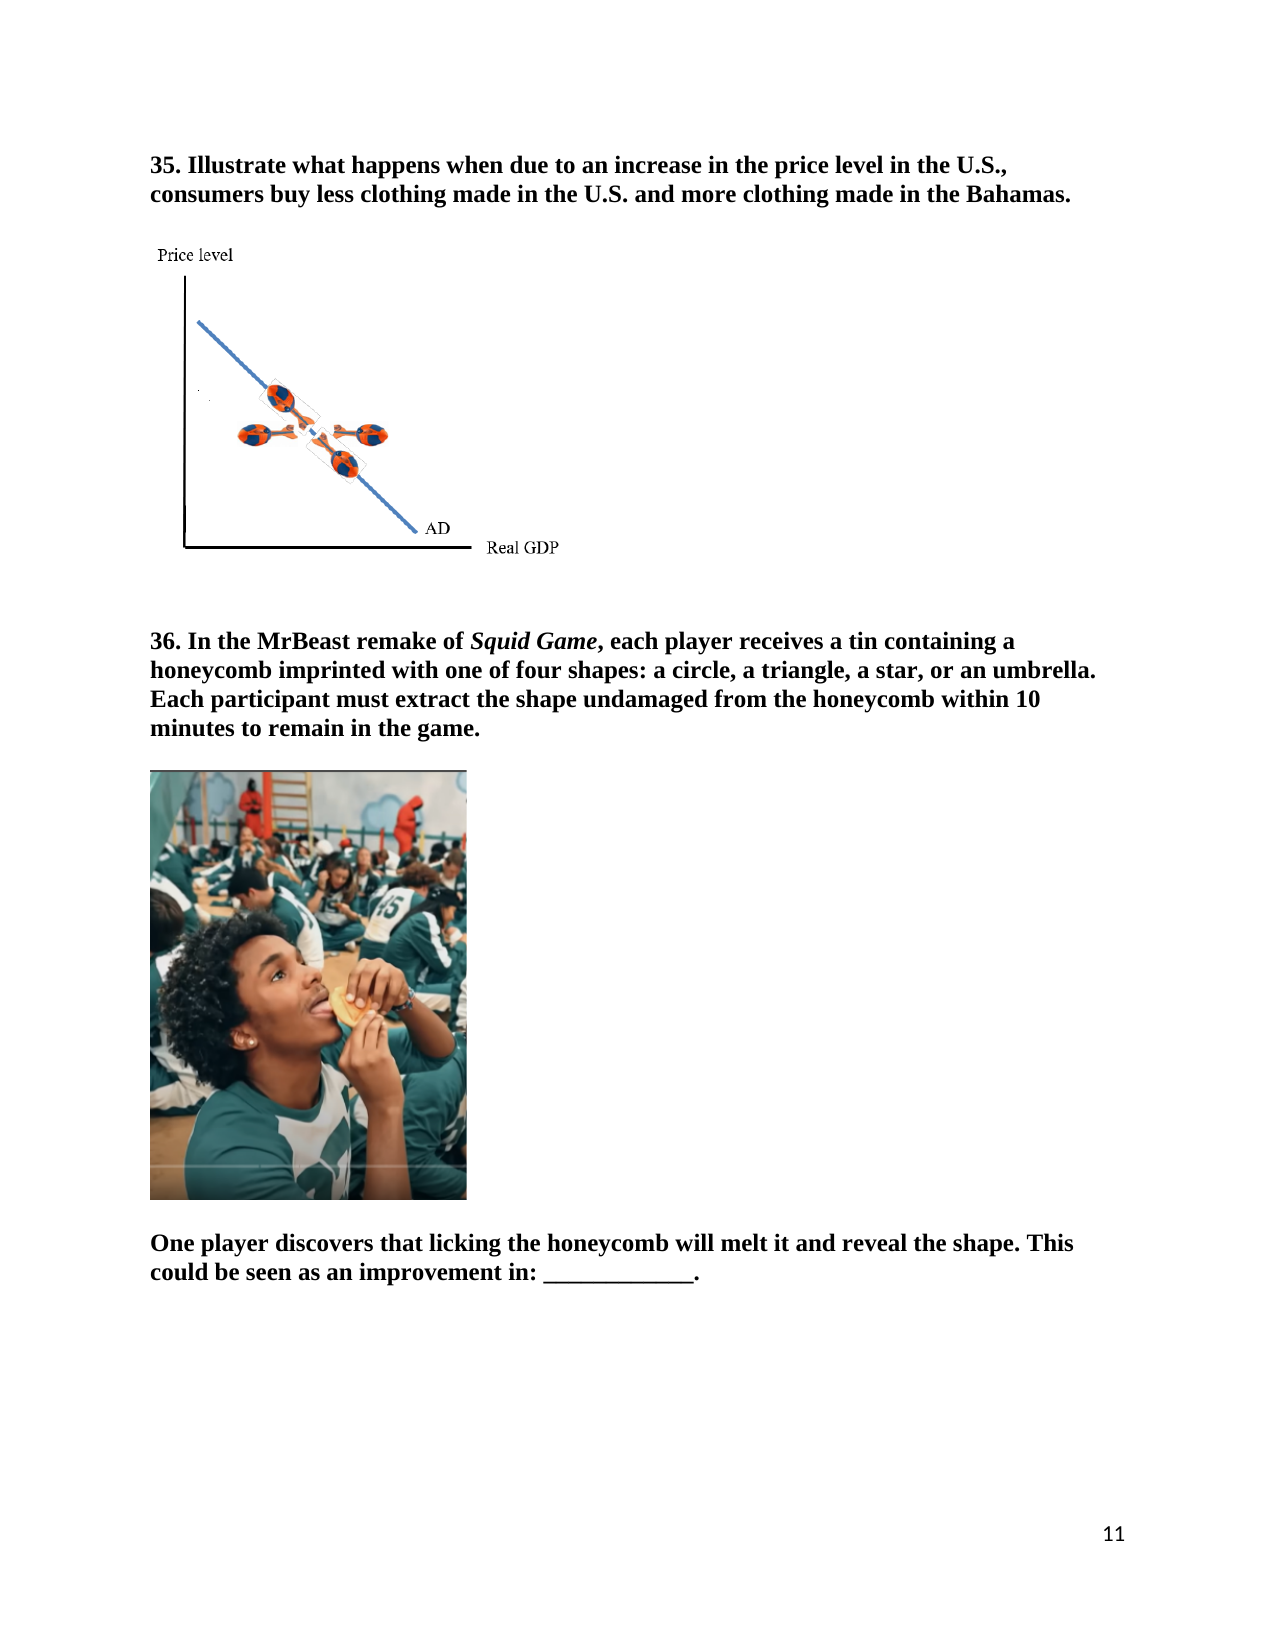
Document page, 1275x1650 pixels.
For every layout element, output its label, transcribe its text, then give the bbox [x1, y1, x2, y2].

text 36. In the MrBeast remake of Squid Game, each player receives a tin containing a honeycomb imprinted with one of four shapes: a circle, a triangle, a star, or an umbrella. Each participant must extract the shape undamaged from the honeycomb within 10 minutes to remain in the game. [150, 626, 1125, 741]
text 35. Illustrate what happens when due to an increase in the price level in the U.S., consumers buy less clothing made in the U.S. and more clothing made in the Bahamas. [150, 150, 1125, 207]
picture [150, 770, 467, 1200]
text One player discovers that licking the honeycomb will melt it and reveal the shape. This could be seen as an improvement in: ____________. [150, 1228, 1125, 1286]
picture [150, 236, 568, 569]
